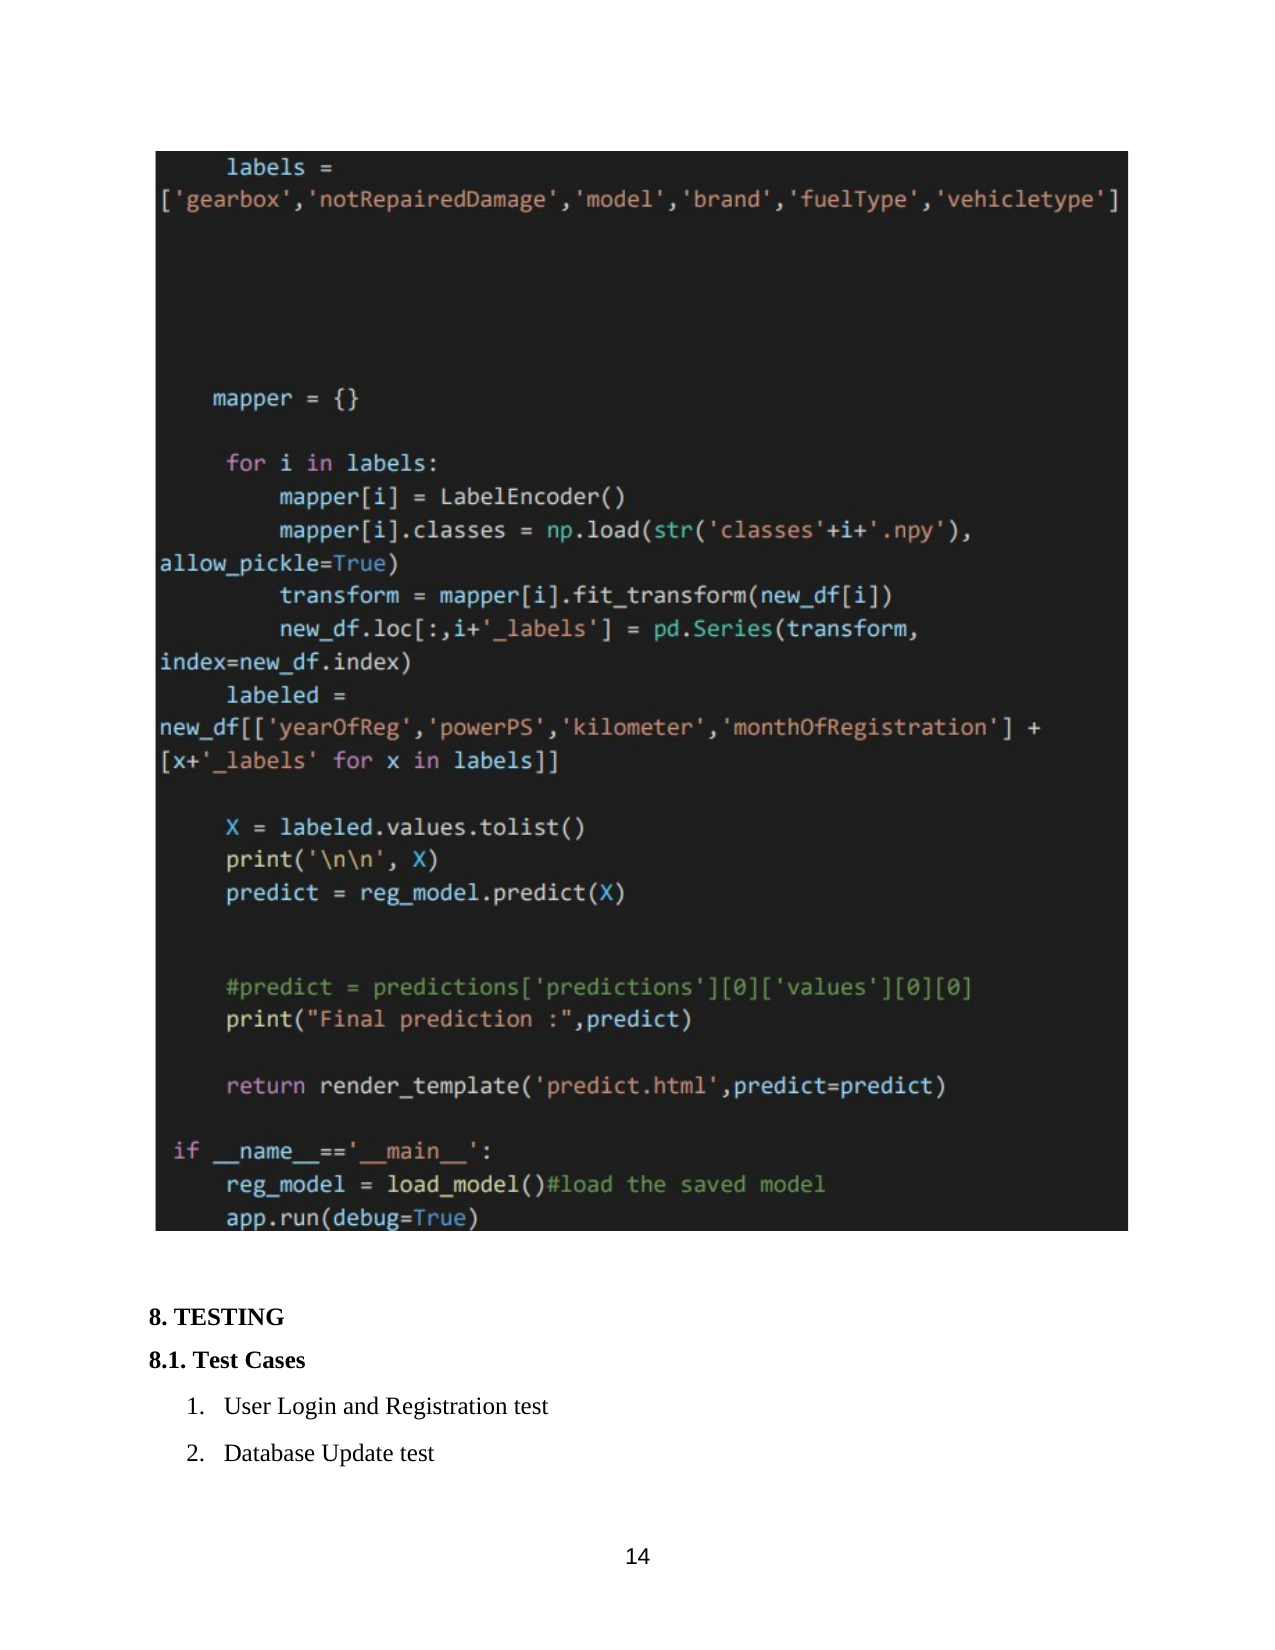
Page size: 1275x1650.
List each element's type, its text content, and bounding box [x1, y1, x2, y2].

list Database Update test [186, 1438, 1125, 1466]
list User Login and Registration test [186, 1391, 1125, 1420]
subtitle 8. TESTING [148, 1302, 1125, 1331]
subtitle 8.1. Test Cases [148, 1345, 1125, 1374]
picture [153, 151, 1129, 1231]
